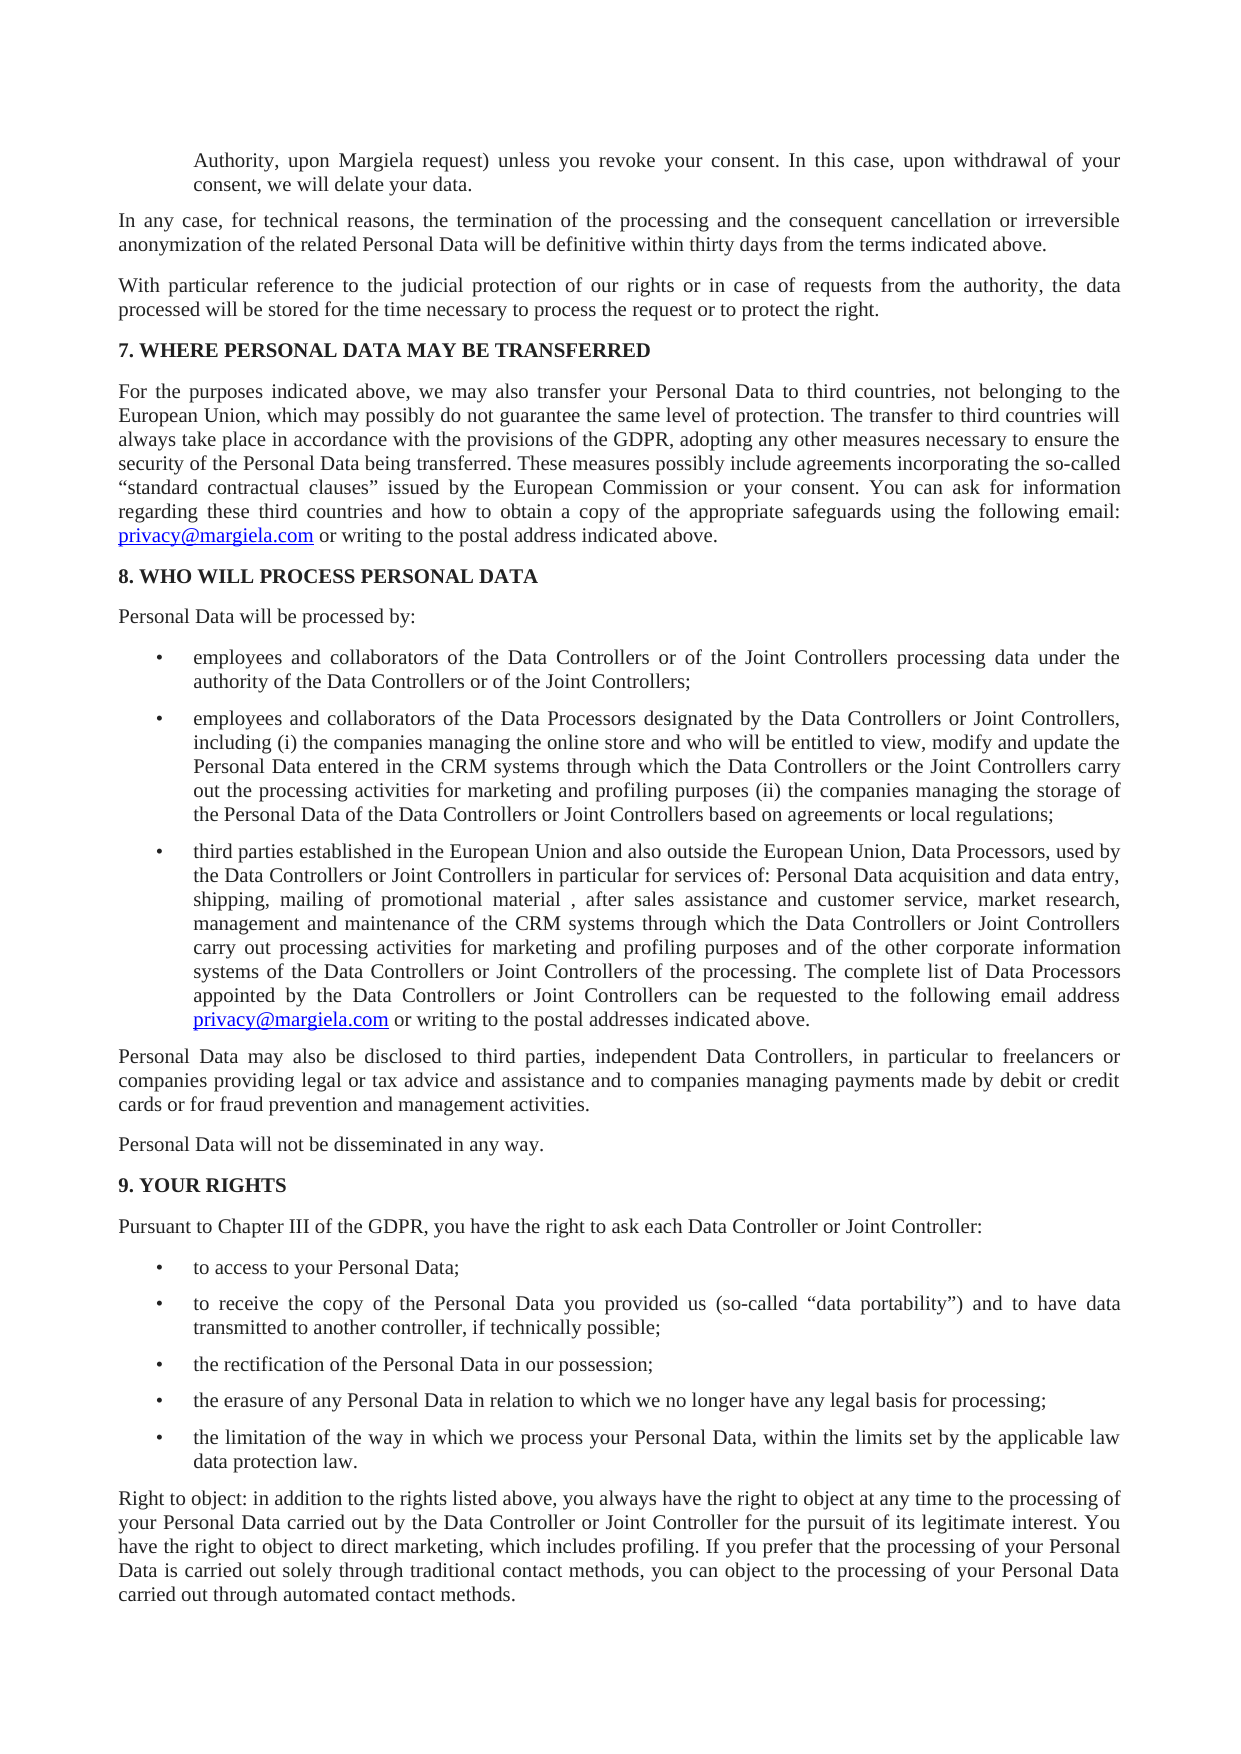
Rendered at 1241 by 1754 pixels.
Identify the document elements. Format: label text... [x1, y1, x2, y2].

text 7. WHERE PERSONAL DATA MAY BE TRANSFERRED [118, 338, 1122, 362]
list the rectification of the Personal Data in our possession; [156, 1352, 1122, 1376]
list the erasure of any Personal Data in relation to which we no longer have any legal basis for processing; [156, 1388, 1122, 1412]
text Pursuant to Chapter III of the GDPR, you have the right to ask each Data Controller or Joint Controller: [118, 1214, 1122, 1238]
text With particular reference to the judicial protection of our rights or in case of requests from the authority, the data processed will be stored for the time necessary to process the request or to protect the right. [118, 273, 1122, 321]
list the limitation of the way in which we process your Personal Data, within the limits set by the applicable law data protection law. [156, 1425, 1122, 1473]
text For the purposes indicated above, we may also transfer your Personal Data to third countries, not belonging to the European Union, which may possibly do not guarantee the same level of protection. The transfer to third countries will always take place in accordance with the provisions of the GDPR, adopting any other measures necessary to ensure the security of the Personal Data being transferred. These measures possibly include agreements incorporating the so-called “standard contractual clauses” issued by the European Commission or your consent. You can ask for information regarding these third countries and how to obtain a copy of the appropriate safeguards using the following email: privacy@margiela.com or writing to the postal address indicated above. [118, 378, 1122, 547]
list employees and collaborators of the Data Processors designated by the Data Controllers or Joint Controllers, including (i) the companies managing the online store and who will be entitled to view, modify and update the Personal Data entered in the CRM systems through which the Data Controllers or the Joint Controllers carry out the processing activities for marketing and profiling purposes (ii) the companies managing the storage of the Personal Data of the Data Controllers or Joint Controllers based on agreements or local regulations; [156, 706, 1122, 826]
text Right to object: in addition to the rights listed above, you always have the right to object at any time to the processing of your Personal Data carried out by the Data Controller or Joint Controller for the pursuit of its legitimate interest. You have the right to object to direct marketing, which includes profiling. If you prefer that the processing of your Personal Data is carried out solely through traditional contact methods, you can object to the processing of your Personal Data carried out through automated contact methods. [118, 1486, 1122, 1606]
text 8. WHO WILL PROCESS PERSONAL DATA [118, 564, 1122, 588]
text Personal Data will not be disseminated in any way. [118, 1132, 1122, 1156]
text Personal Data may also be disclosed to third parties, independent Data Controllers, in particular to freelancers or companies providing legal or tax advice and assistance and to companies managing payments made by debit or credit cards or for fraud prevention and management activities. [118, 1043, 1122, 1116]
text In any case, for technical reasons, the termination of the processing and the consequent cancellation or irreversible anonymization of the related Personal Data will be definitive within thirty days from the terms indicated above. [118, 208, 1122, 256]
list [156, 148, 1122, 196]
text 9. YOUR RIGHTS [118, 1173, 1122, 1197]
list third parties established in the European Union and also outside the European Union, Data Processors, used by the Data Controllers or Joint Controllers in particular for services of: Personal Data acquisition and data entry, shipping, mailing of promotional material , after sales assistance and customer service, market research, management and maintenance of the CRM systems through which the Data Controllers or Joint Controllers carry out processing activities for marketing and profiling purposes and of the other corporate information systems of the Data Controllers or Joint Controllers of the processing. The complete list of Data Processors appointed by the Data Controllers or Joint Controllers can be requested to the following email address privacy@margiela.com or writing to the postal addresses indicated above. [156, 838, 1122, 1031]
list employees and collaborators of the Data Controllers or of the Joint Controllers processing data under the authority of the Data Controllers or of the Joint Controllers; [156, 645, 1122, 693]
list to receive the copy of the Personal Data you provided us (so-called “data portability”) and to have data transmitted to another controller, if technically possible; [156, 1291, 1122, 1339]
list to access to your Personal Data; [156, 1254, 1122, 1279]
text Personal Data will be processed by: [118, 604, 1122, 628]
